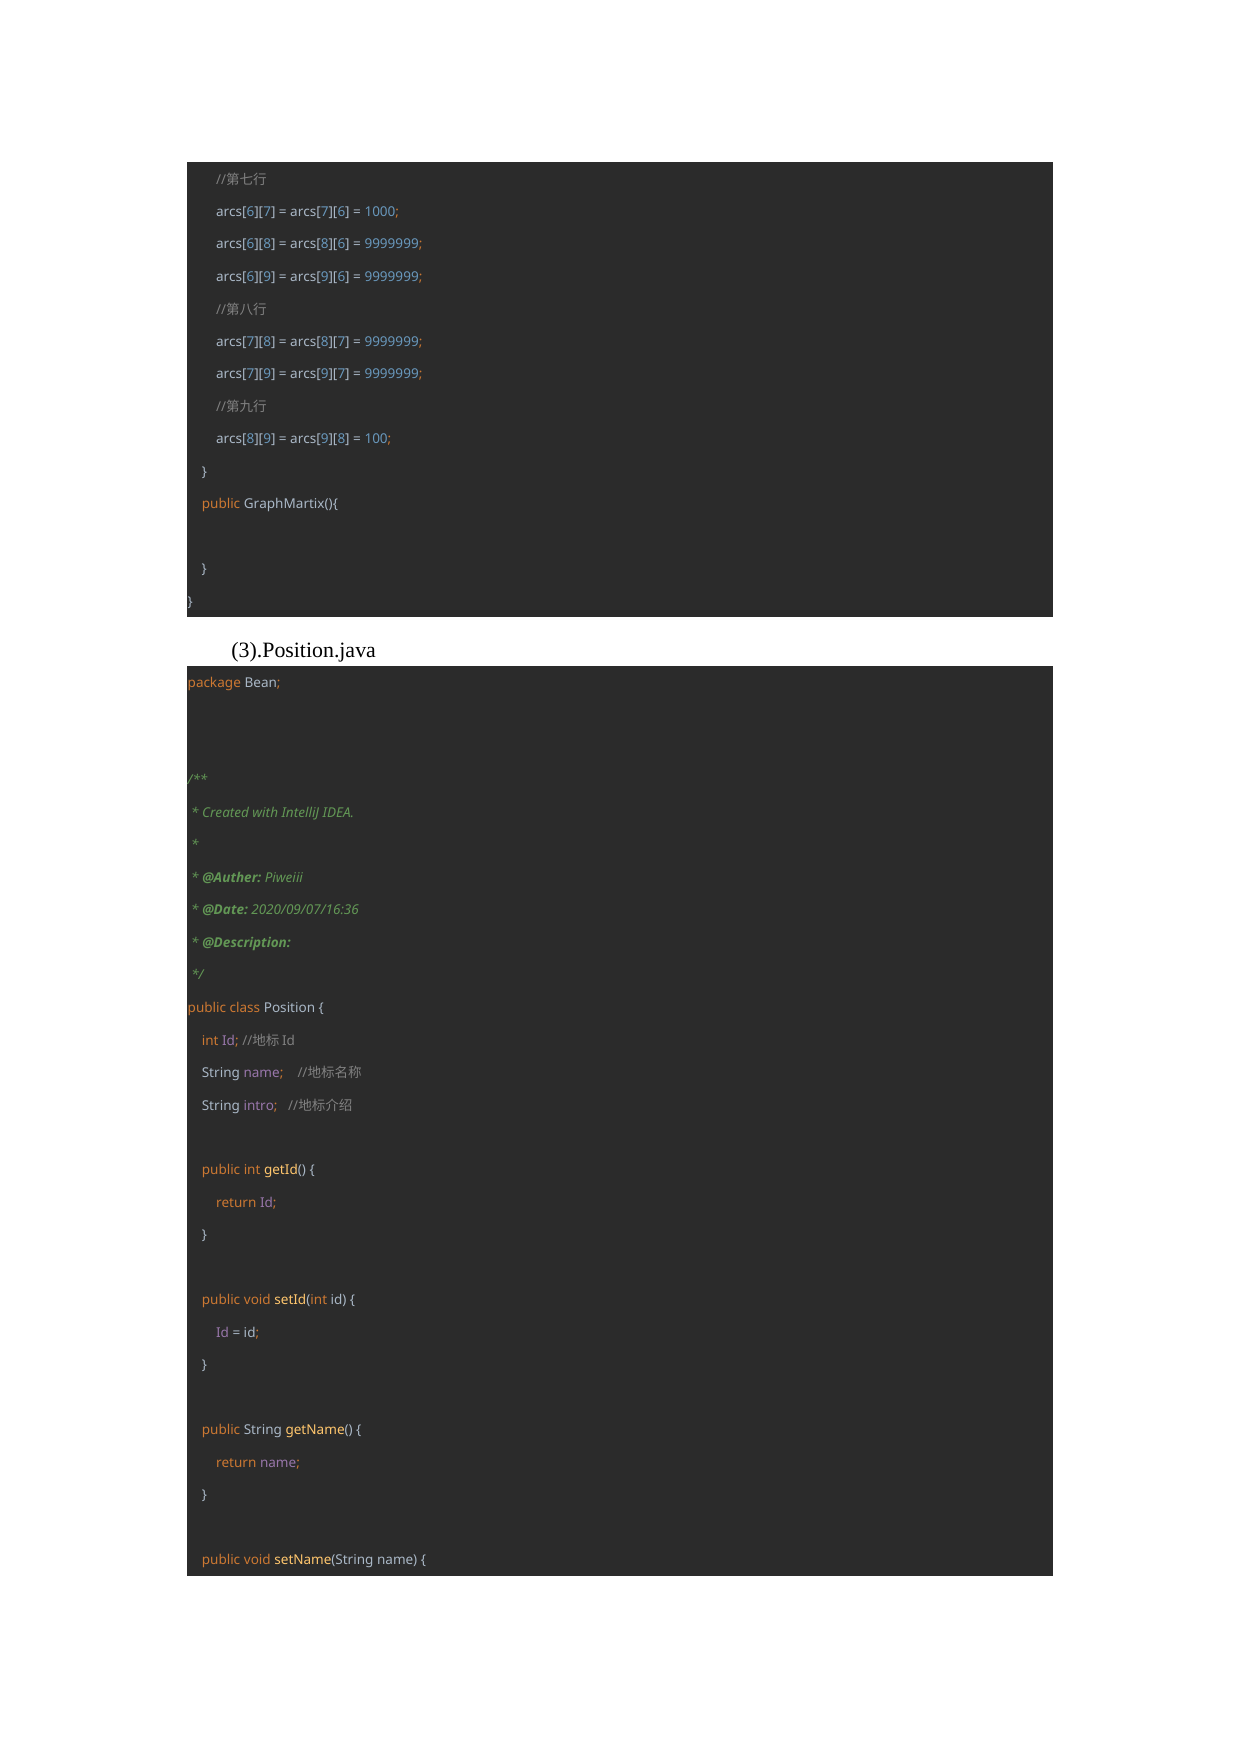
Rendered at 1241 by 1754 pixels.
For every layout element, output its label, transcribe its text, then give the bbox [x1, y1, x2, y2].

text (3).Position.java [187, 633, 1053, 666]
text package Bean; [187, 666, 1053, 698]
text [187, 162, 1053, 617]
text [187, 698, 1053, 1576]
